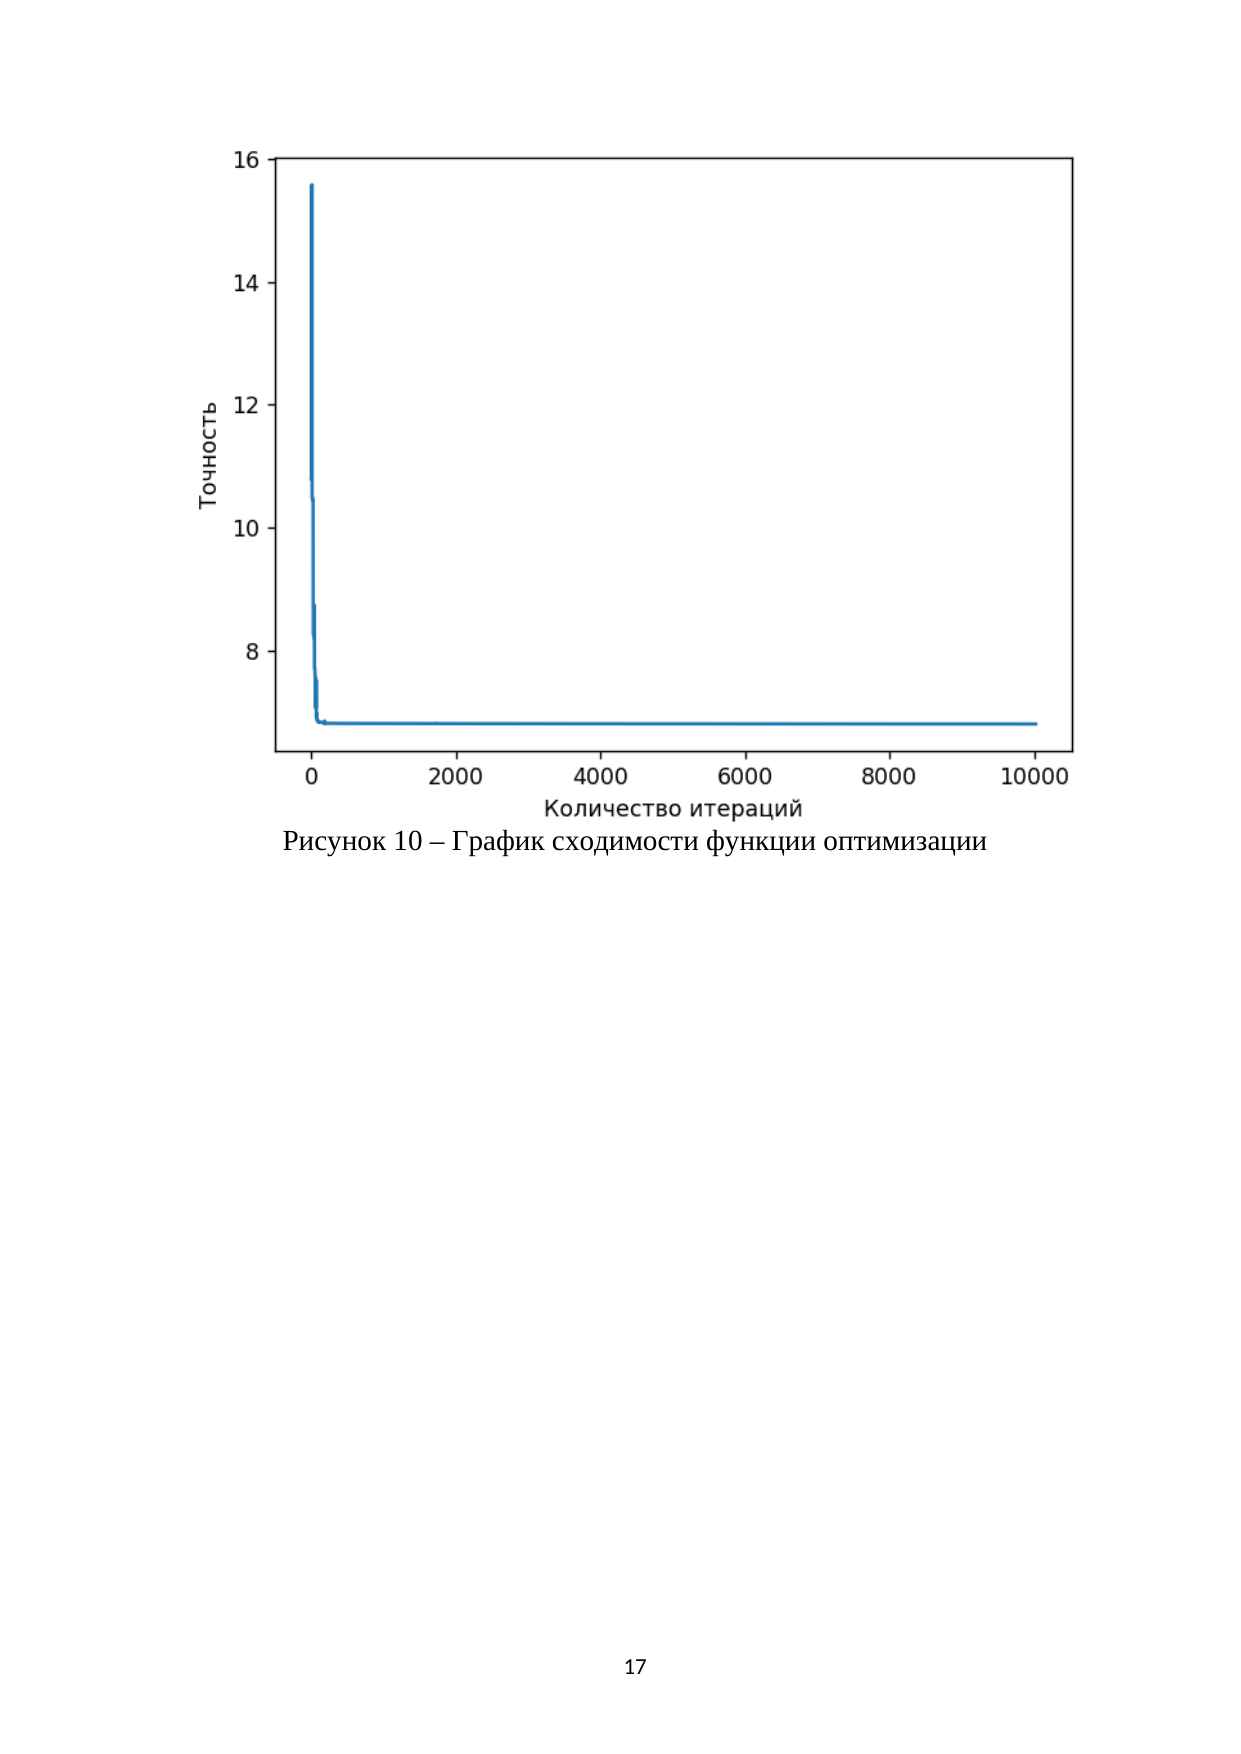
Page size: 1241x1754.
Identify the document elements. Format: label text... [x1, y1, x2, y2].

text Рисунок 10 – График сходимости функции оптимизации [148, 823, 1122, 856]
picture [171, 118, 1099, 823]
